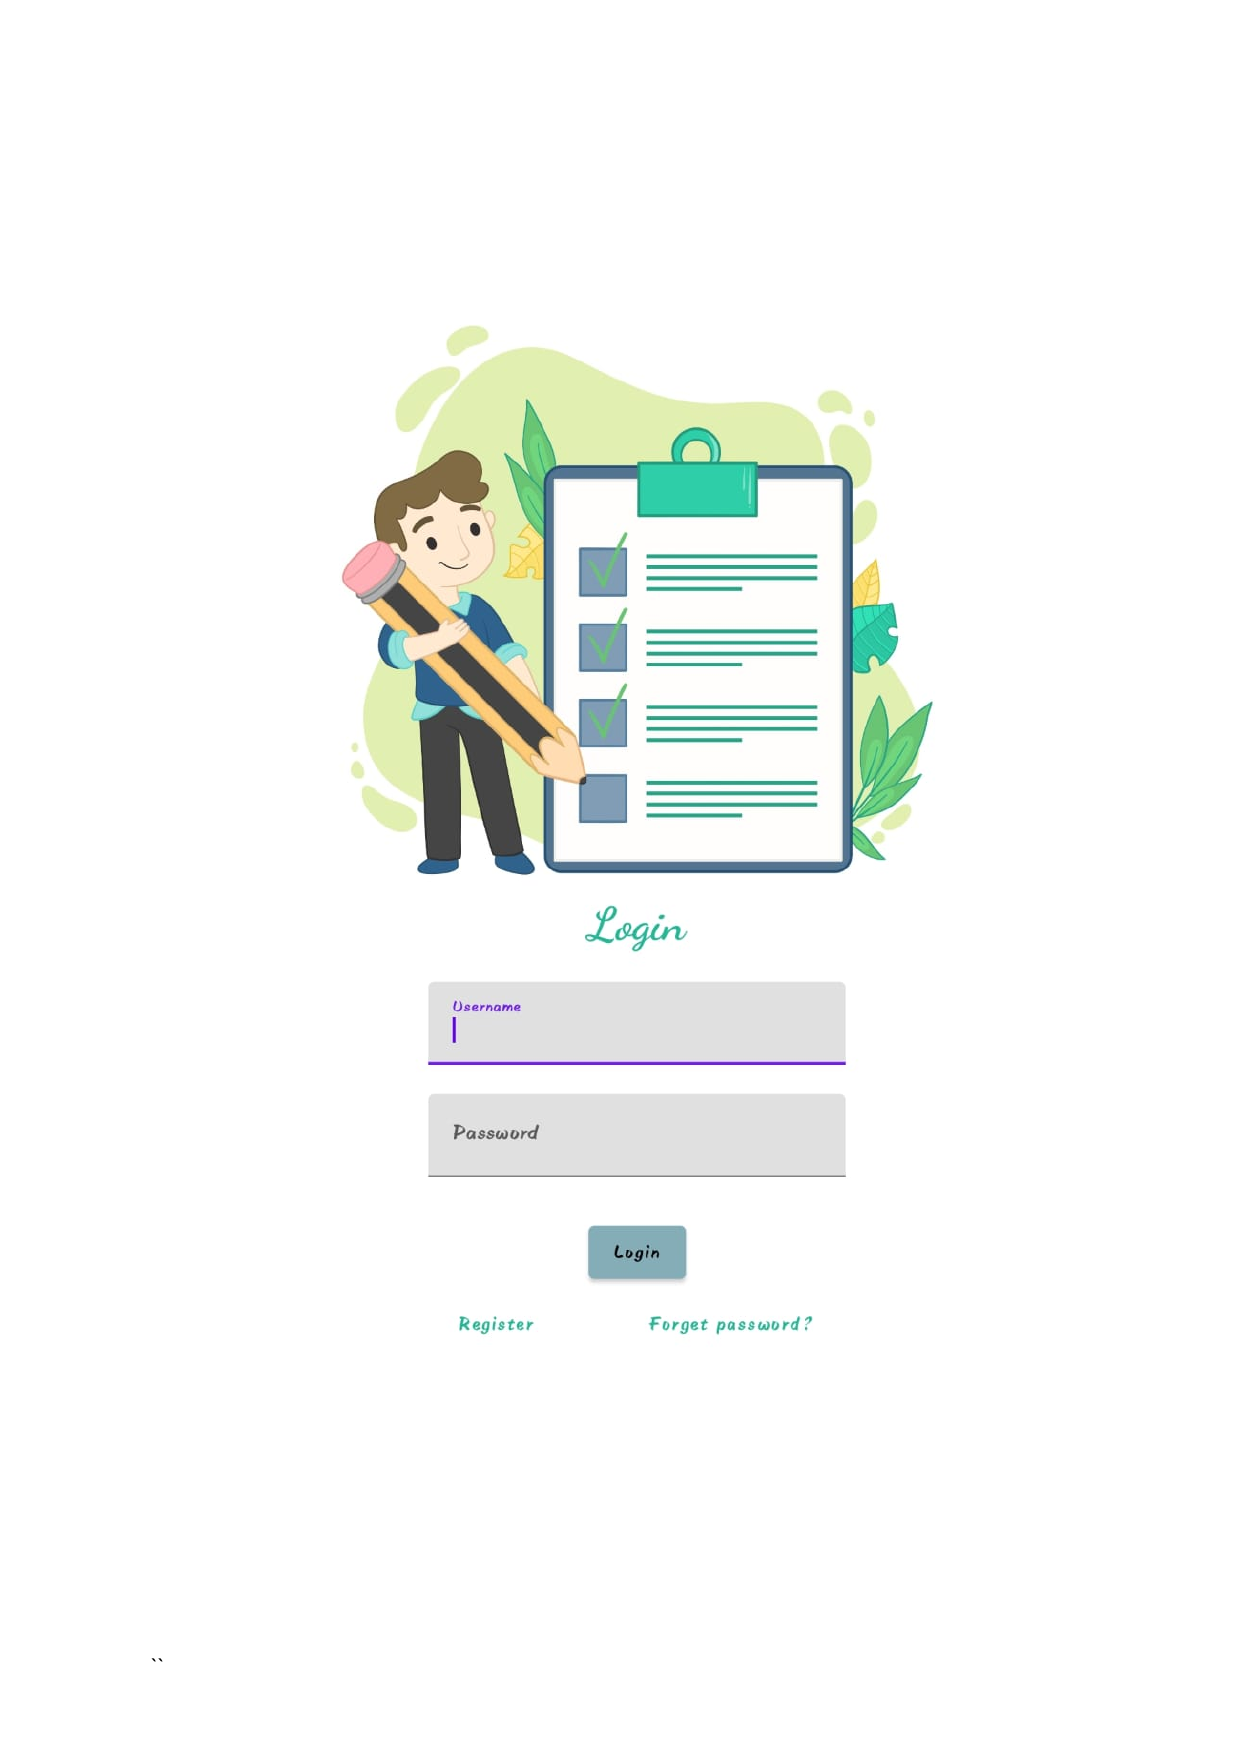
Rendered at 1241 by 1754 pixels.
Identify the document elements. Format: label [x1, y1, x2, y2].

picture [293, 150, 980, 1394]
